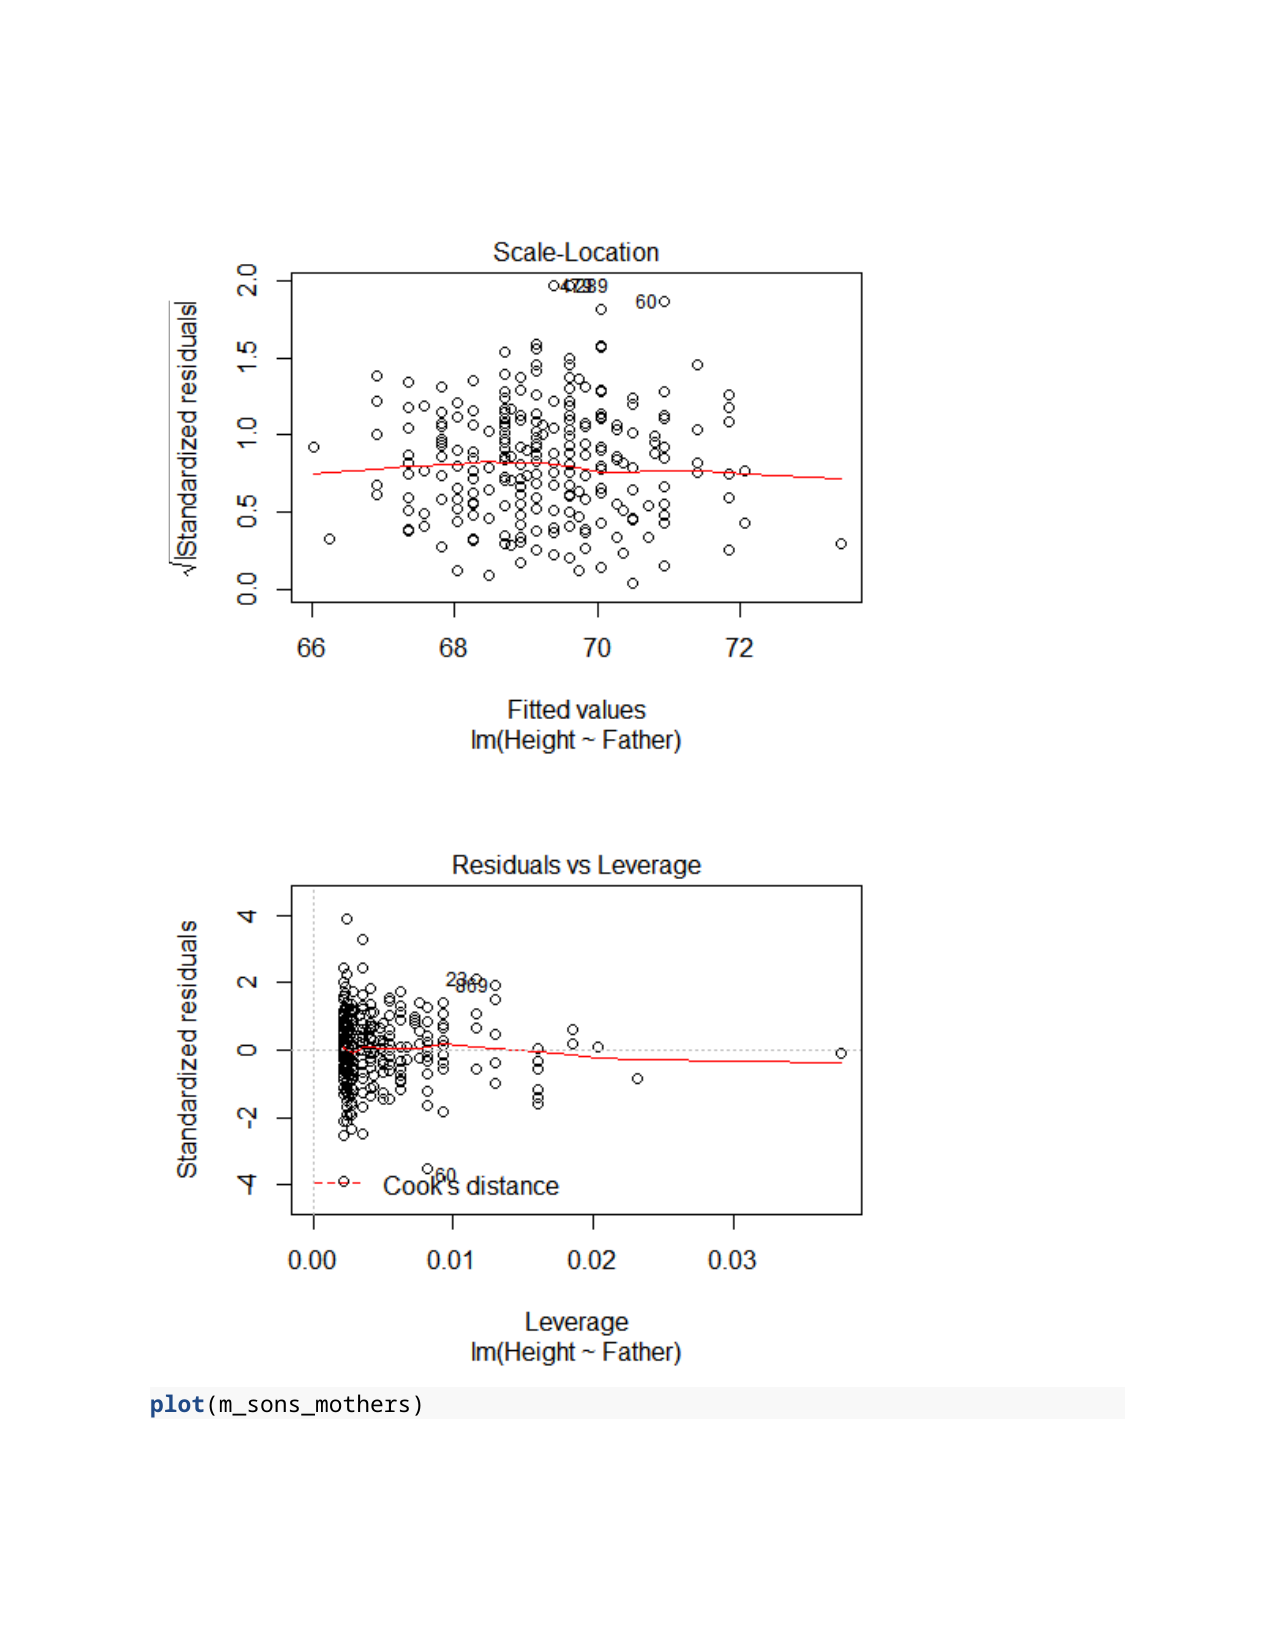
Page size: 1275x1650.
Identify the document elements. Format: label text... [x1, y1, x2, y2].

picture [168, 762, 925, 1369]
picture [168, 150, 925, 757]
text plot(m_sons_mothers) [150, 1387, 1125, 1419]
